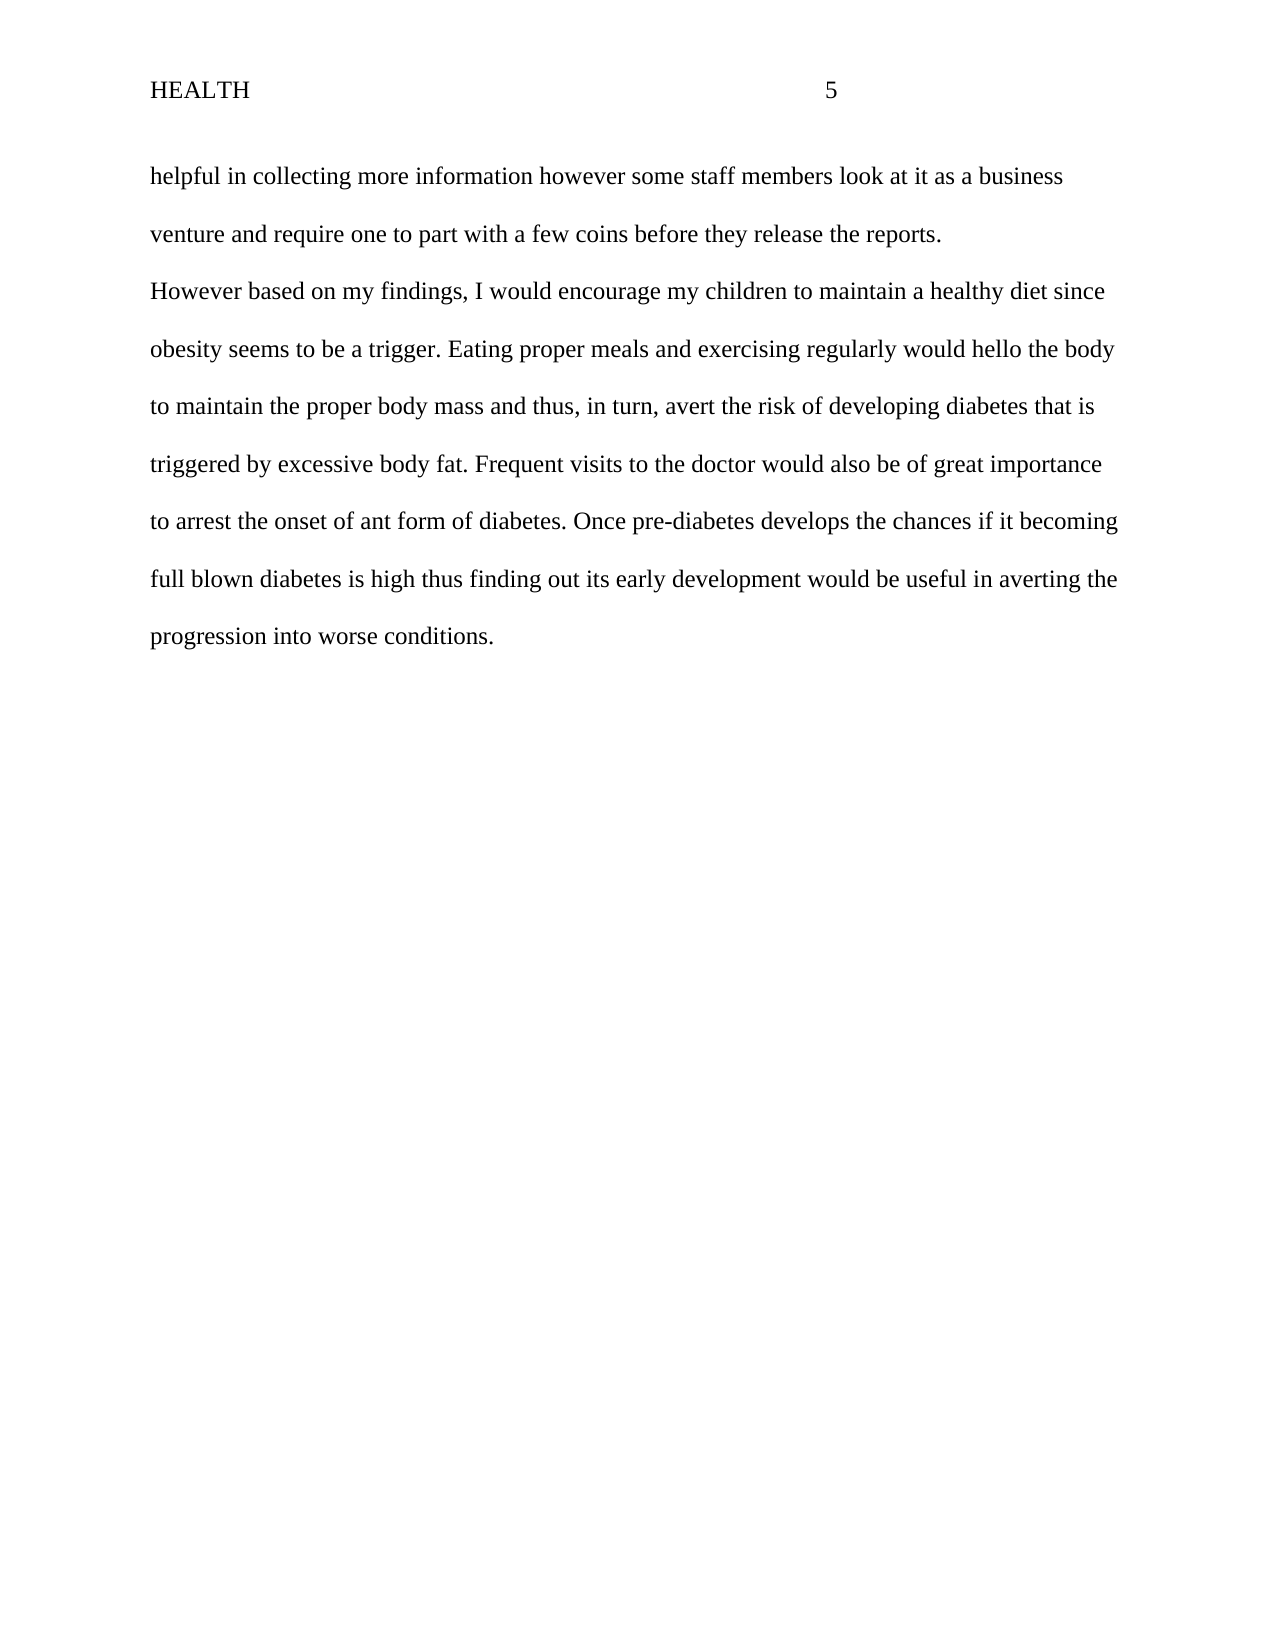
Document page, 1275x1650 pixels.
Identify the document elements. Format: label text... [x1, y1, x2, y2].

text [150, 161, 1125, 247]
text However based on my findings, I would encourage my children to maintain a healthy diet since obesity seems to be a trigger. Eating proper meals and exercising regularly would hello the body to maintain the proper body mass and thus, in turn, avert the risk of developing diabetes that is triggered by excessive body fat. Frequent visits to the doctor would also be of great importance to arrest the onset of ant form of diabetes. Once pre-diabetes develops the chances if it becoming full blown diabetes is high thus finding out its early development would be useful in averting the progression into worse conditions. [150, 276, 1125, 650]
